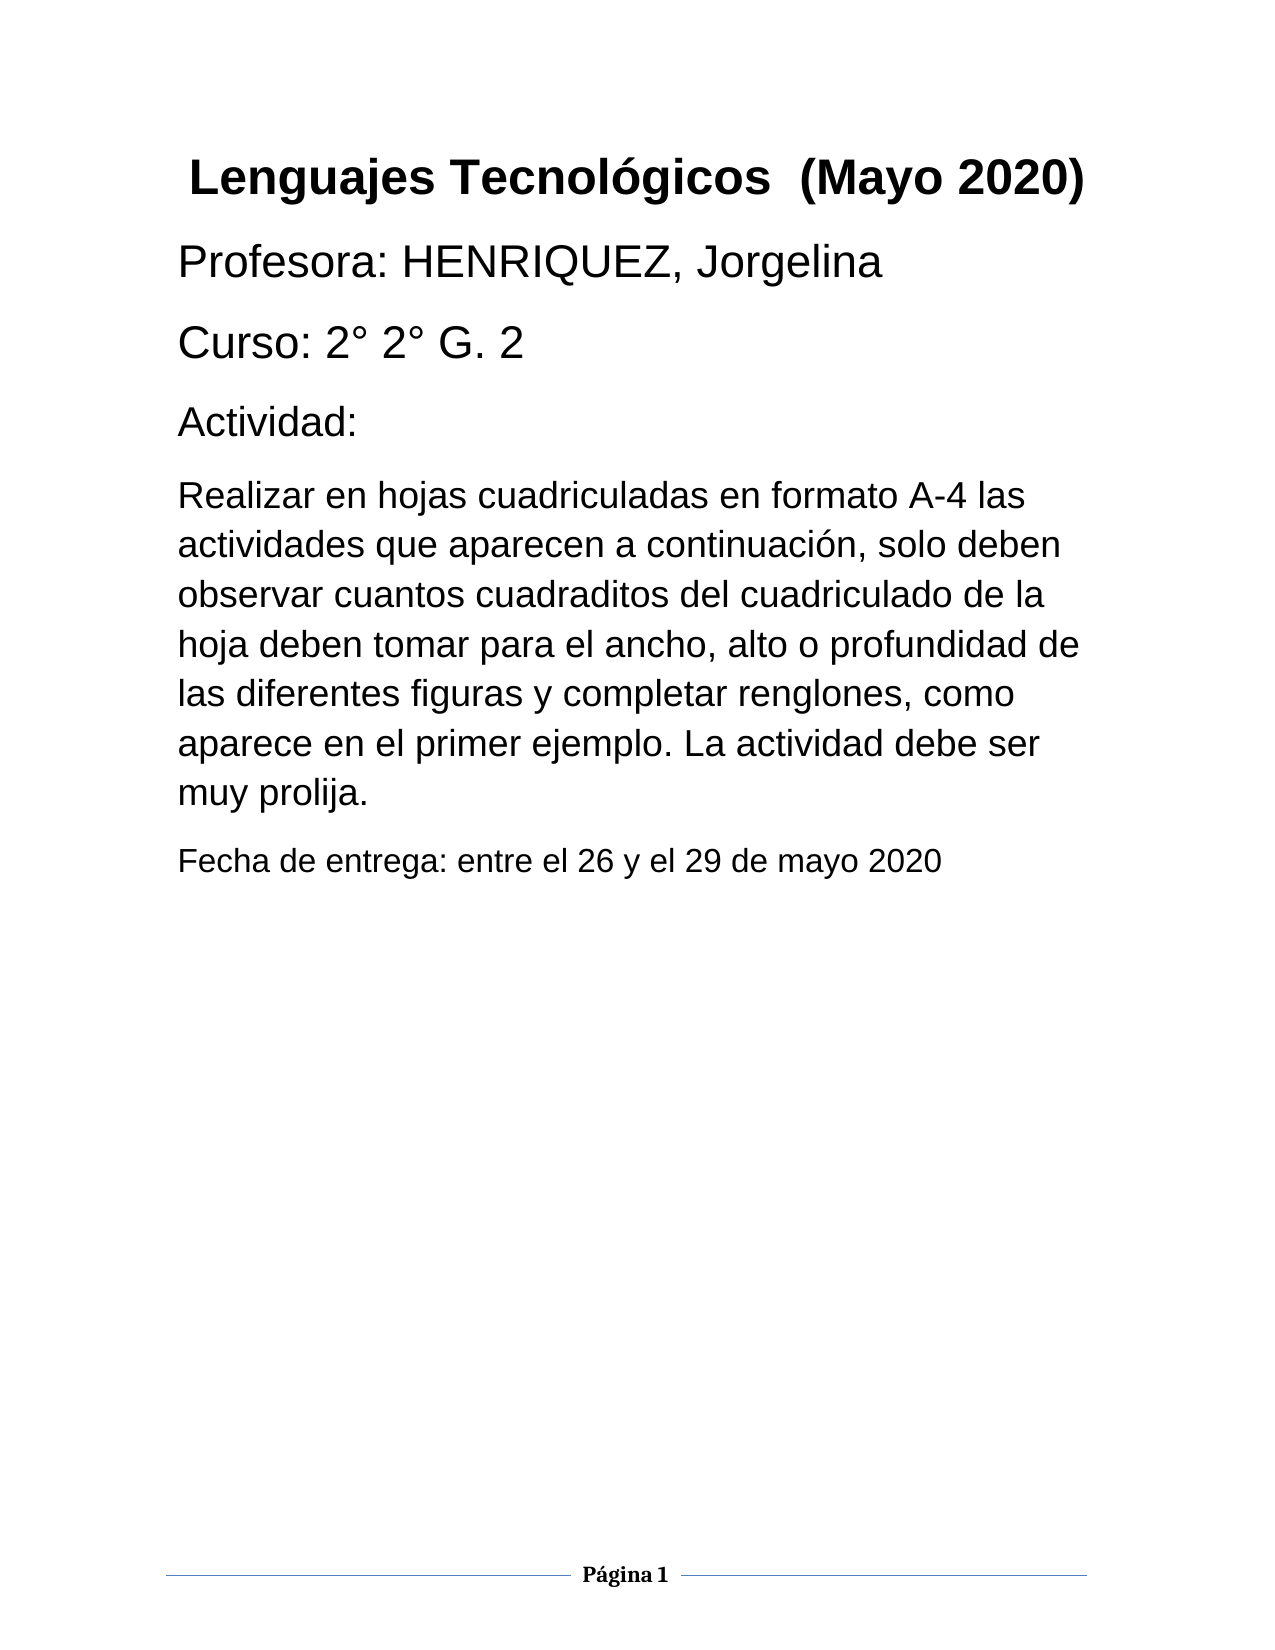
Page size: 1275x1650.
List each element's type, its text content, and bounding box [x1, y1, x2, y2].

text Curso: 2° 2° G. 2 [177, 316, 1098, 368]
text Profesora: HENRIQUEZ, Jorgelina [177, 234, 1098, 287]
text Realizar en hojas cuadriculadas en formato A-4 las actividades que aparecen a continuación, solo deben observar cuantos cuadraditos del cuadriculado de la hoja deben tomar para el ancho, alto o profundidad de las diferentes figuras y completar renglones, como aparece en el primer ejemplo. La actividad debe ser muy prolija. [177, 473, 1098, 814]
text Actividad: [177, 397, 1098, 445]
text Fecha de entrega: entre el 26 y el 29 de mayo 2020 [177, 841, 1098, 879]
text Lenguajes Tecnológicos (Mayo 2020) [177, 148, 1098, 205]
